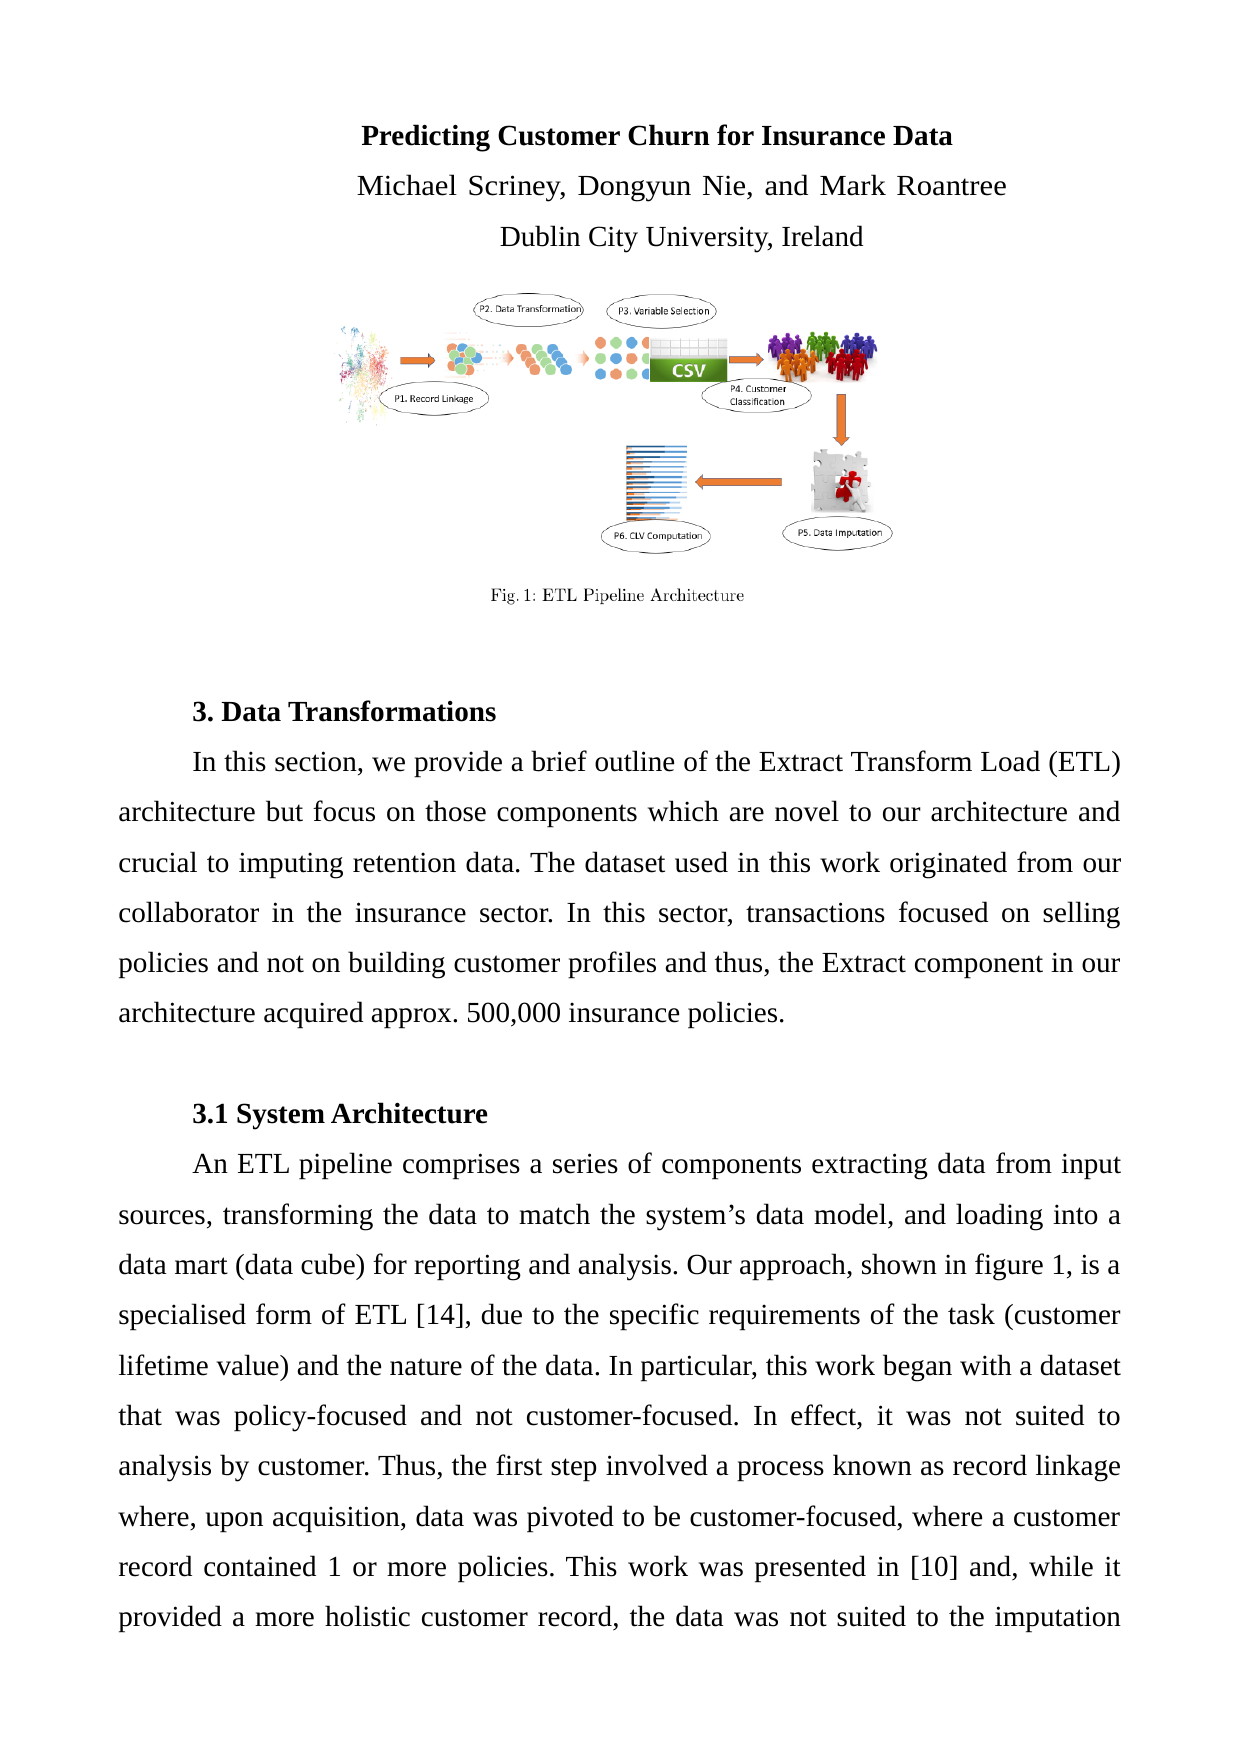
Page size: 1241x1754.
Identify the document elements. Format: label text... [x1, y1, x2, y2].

text 3. Data Transformations [118, 694, 1122, 727]
text Michael Scriney, Dongyun Nie, and Mark Roantree [307, 168, 1056, 202]
picture [321, 286, 928, 610]
text Dublin City University, Ireland [307, 219, 1056, 252]
text Predicting Customer Churn for Insurance Data [118, 118, 1122, 152]
text 3.1 System Architecture [118, 1096, 1122, 1130]
text In this section, we provide a brief outline of the Extract Transform Load (ETL) architecture but focus on those components which are novel to our architecture and crucial to imputing retention data. The dataset used in this work originated from our collaborator in the insurance sector. In this sector, transactions focused on selling policies and not on building customer profiles and thus, the Extract component in our architecture acquired approx. 500,000 insurance policies. [118, 744, 1122, 1029]
